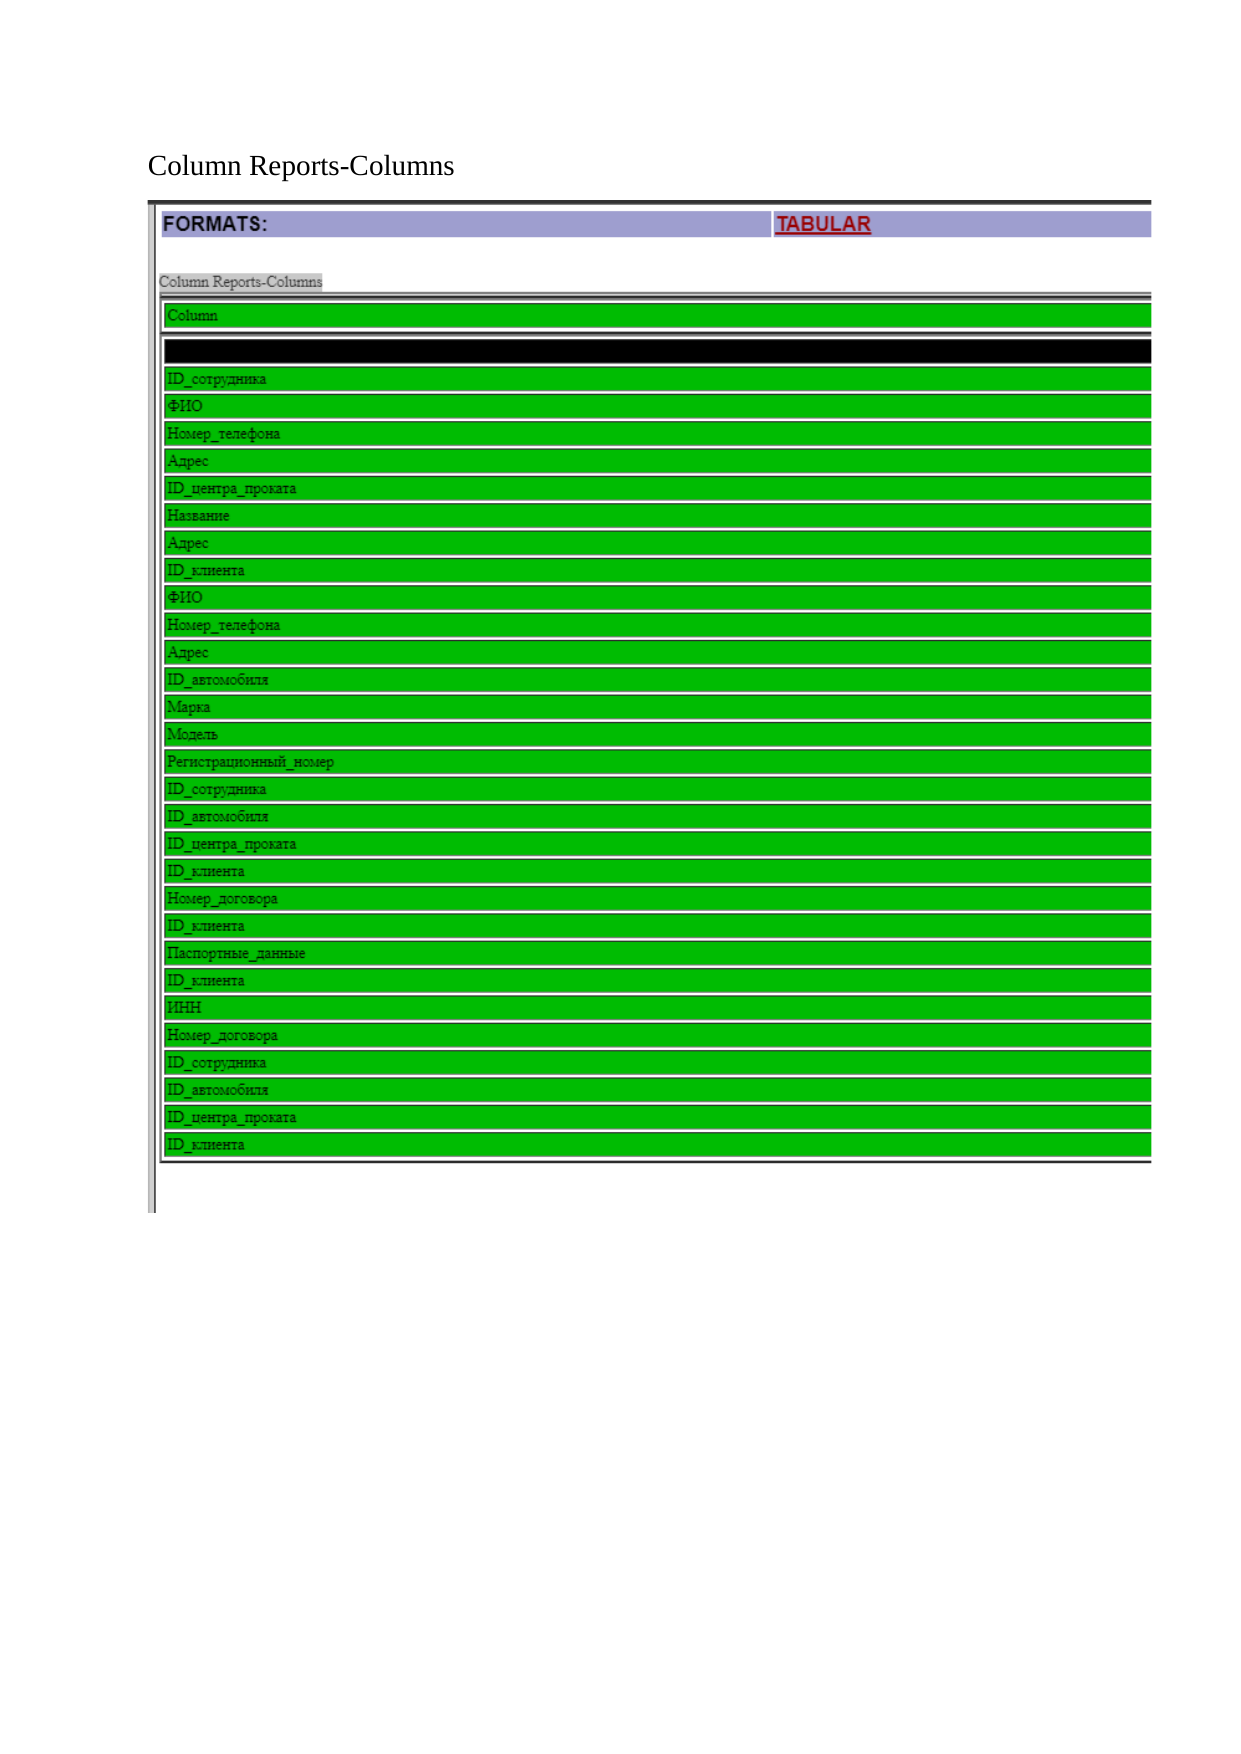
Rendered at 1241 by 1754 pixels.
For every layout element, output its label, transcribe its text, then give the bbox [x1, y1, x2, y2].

picture [147, 200, 1152, 1213]
text Column Reports-Columns [148, 148, 1152, 181]
